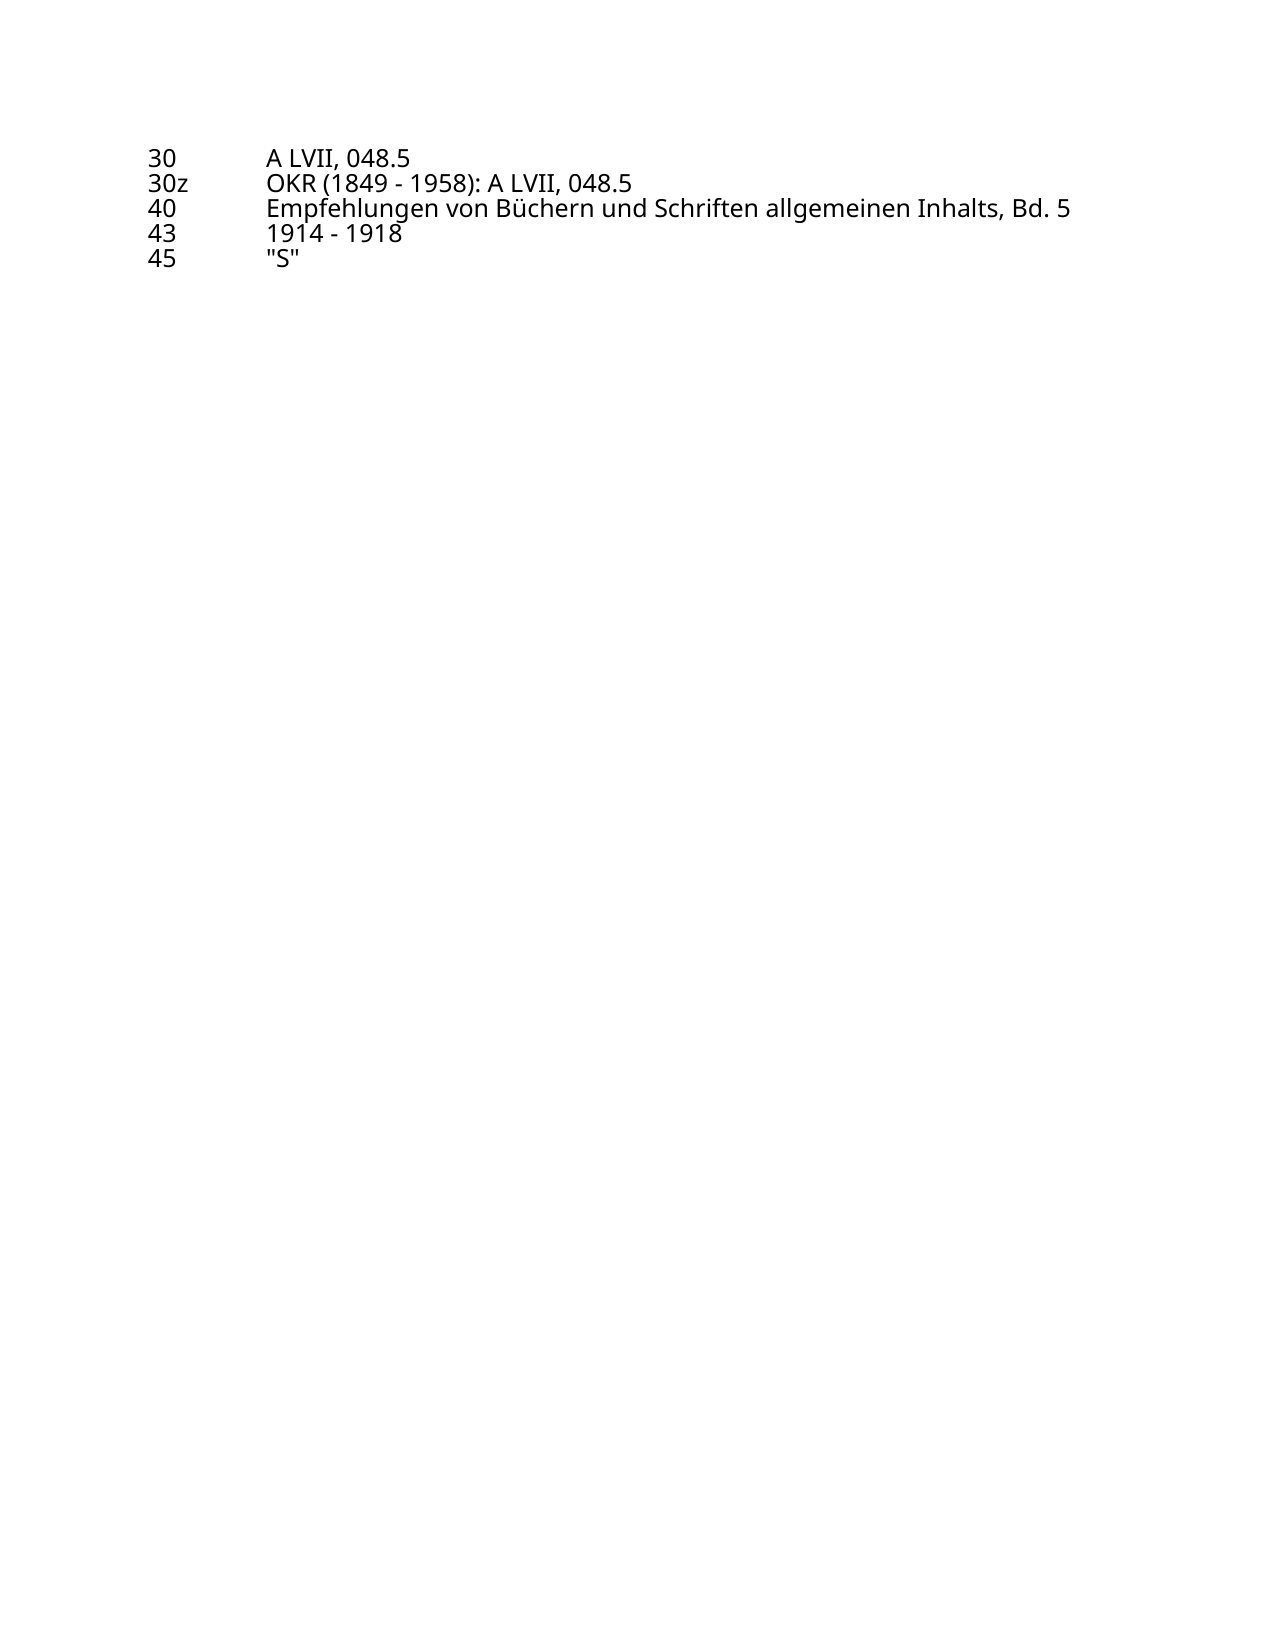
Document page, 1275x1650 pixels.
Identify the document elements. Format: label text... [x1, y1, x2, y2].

text 45 "S" [148, 248, 1127, 273]
text 43 1914 - 1918 [148, 223, 1127, 248]
text 30z OKR (1849 - 1958): A LVII, 048.5 [148, 173, 1127, 198]
text 40 s[2{Empfehlung}en von 1{Bücher}]sn und Schriften allgemeinen Inhalts, Bd. 5 [148, 198, 1127, 223]
text 30 A LVII, 048.5 [148, 148, 1127, 173]
